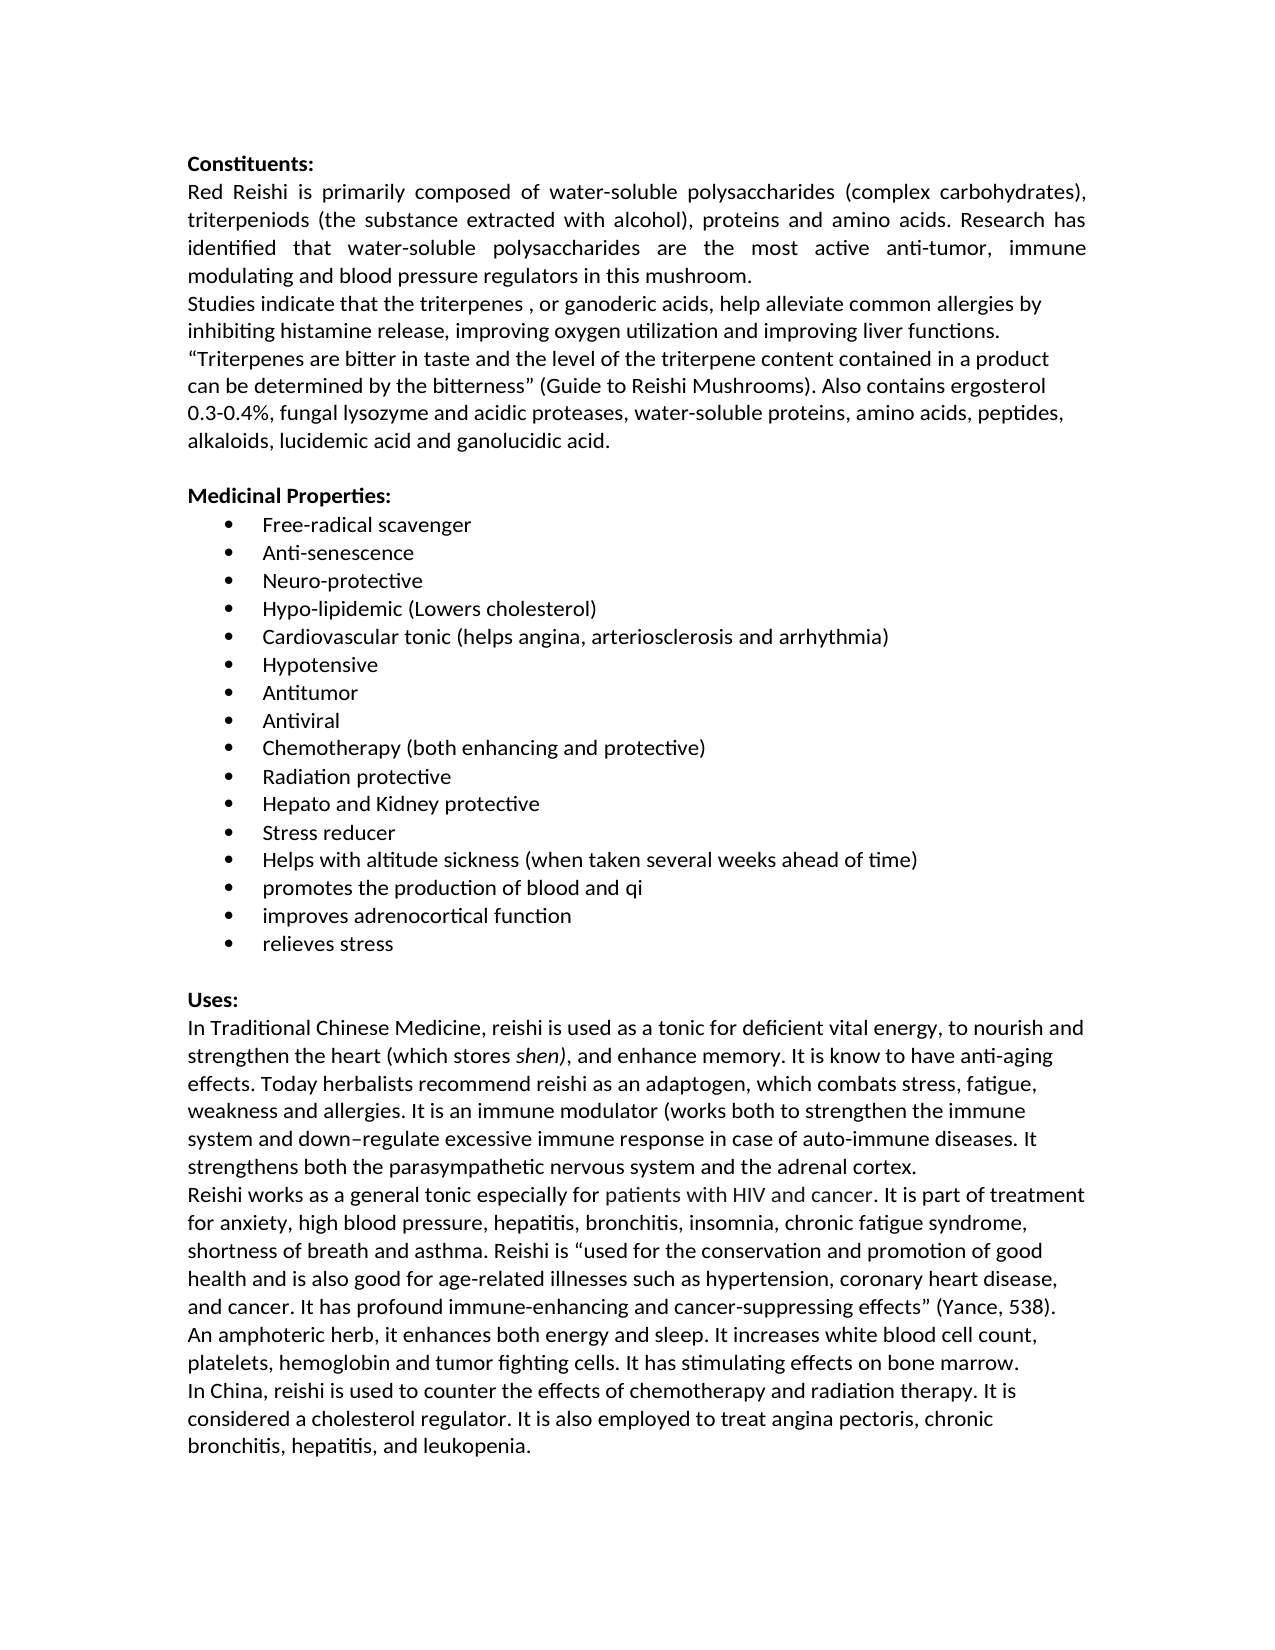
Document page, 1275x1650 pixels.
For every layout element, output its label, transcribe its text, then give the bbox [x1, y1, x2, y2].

list Cardiovascular tonic (helps angina, arteriosclerosis and arrhythmia) [225, 623, 1098, 649]
list Stress reducer [225, 819, 1098, 846]
text Studies indicate that the triterpenes , or ganoderic acids, help alleviate common allergies by inhibiting histamine release, improving oxygen utilization and improving liver functions. “Triterpenes are bitter in taste and the level of the triterpene content contained in a product can be determined by the bitterness” (Guide to Reishi Mushrooms). Also contains ergosterol 0.3-0.4%, fungal lysozyme and acidic proteases, water-soluble proteins, amino acids, peptides, alkaloids, lucidemic acid and ganolucidic acid. [187, 290, 1070, 454]
list relieves stress [225, 931, 1098, 957]
list Antiviral [225, 707, 1098, 733]
list Neuro-protective [225, 567, 1098, 593]
text Red Reishi is primarily composed of water-soluble polysaccharides (complex carbohydrates), triterpeniods (the substance extracted with alcohol), proteins and amino acids. Research has identified that water-soluble polysaccharides are the most active anti-tumor, immune modulating and blood pressure regulators in this mushroom. [187, 178, 1087, 289]
list Hepato and Kidney protective [225, 791, 1098, 817]
list Hypo-lipidemic (Lowers cholesterol) [225, 595, 1098, 622]
list Free-radical scavenger [225, 511, 1098, 537]
list promotes the production of blood and qi [225, 874, 1098, 901]
text In Traditional Chinese Medicine, reishi is used as a tonic for deficient vital energy, to nourish and strengthen the heart (which stores shen), and enhance memory. It is know to have anti-aging effects. Today herbalists recommend reishi as an adaptogen, which combats stress, fatigue, weakness and allergies. It is an immune modulator (works both to strengthen the immune system and down–regulate excessive immune response in case of auto-immune diseases. It strengthens both the parasympathetic nervous system and the adrenal cortex. [187, 1014, 1091, 1180]
list Antitumor [225, 679, 1098, 706]
subtitle Medicinal Properties: [187, 483, 1091, 509]
text An amphoteric herb, it enhances both energy and sleep. It increases white blood cell count, platelets, hemoglobin and tumor fighting cells. It has stimulating effects on bone marrow. In China, reishi is used to counter the effects of chemotherapy and radiation therapy. It is considered a cholesterol regulator. It is also employed to treat angina pectoris, chronic bronchitis, hepatitis, and leukopenia. [187, 1321, 1041, 1459]
list improves adrenocortical function [225, 903, 1098, 929]
list Radiation protective [225, 763, 1098, 789]
list Hypotensive [225, 651, 1098, 677]
text Reishi works as a general tonic especially for patients with HIV and cancer. It is part of treatment for anxiety, high blood pressure, hepatitis, bronchitis, insomnia, chronic fatigue syndrome, shortness of breath and asthma. Reishi is “used for the conservation and promotion of good health and is also good for age-related illnesses such as hypertension, coronary heart disease, and cancer. It has profound immune-enhancing and cancer-suppressing effects” (Yance, 538). [187, 1181, 1091, 1320]
subtitle Constituents: [187, 150, 1091, 177]
list Chemotherapy (both enhancing and protective) [225, 734, 1098, 761]
list Helps with altitude sickness (when taken several weeks ahead of time) [225, 847, 1098, 873]
subtitle Uses: [187, 986, 1091, 1013]
list Anti-senescence [225, 539, 1098, 566]
